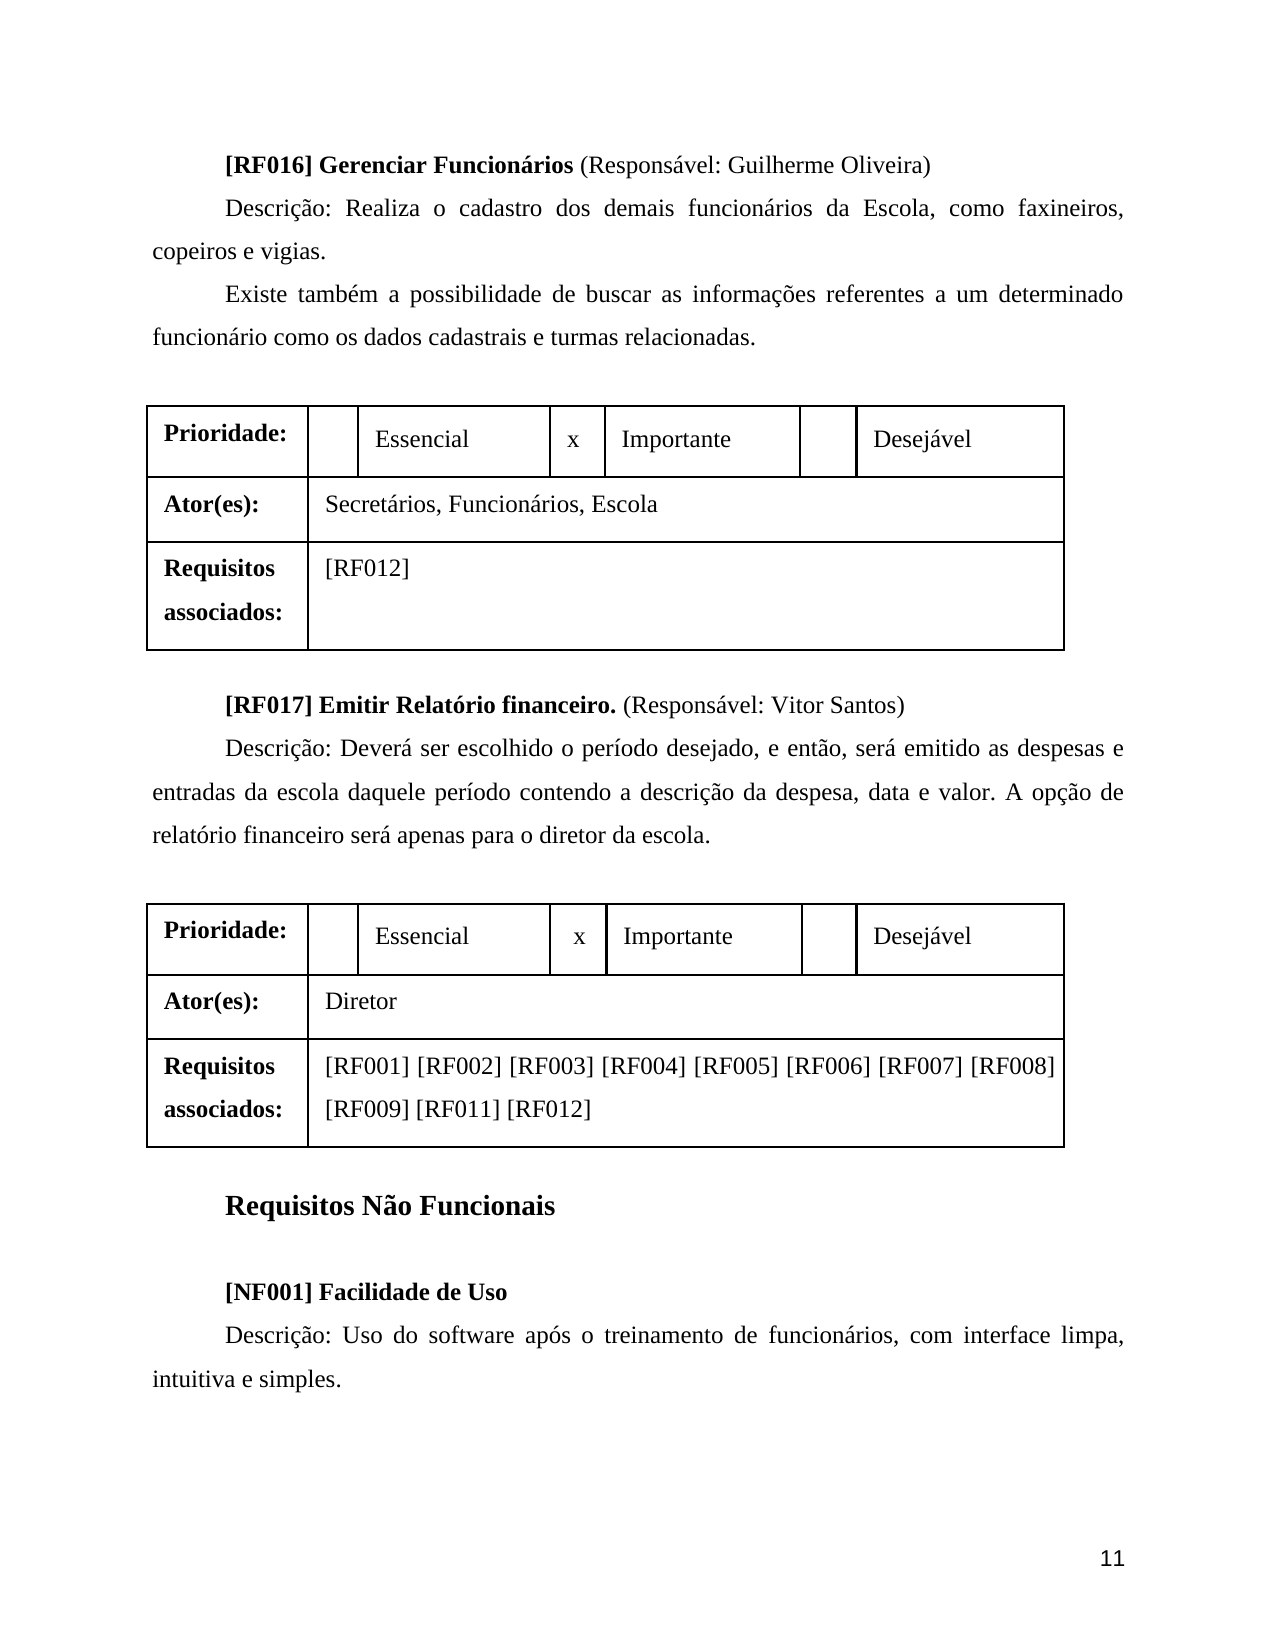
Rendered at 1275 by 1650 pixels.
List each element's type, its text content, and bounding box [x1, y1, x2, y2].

table_cell Secretários, Funcionários, Escola [309, 478, 1063, 541]
table_header [309, 905, 357, 973]
table_cell [RF012] [309, 543, 1063, 649]
table_header Essencial [359, 407, 549, 476]
table_header [309, 407, 357, 476]
text Descrição: Realiza o cadastro dos demais funcionários da Escola, como faxineiros, copeiros e vigias. [152, 193, 1125, 265]
table_header Importante [608, 905, 801, 973]
table_header Prioridade: [148, 905, 307, 973]
text [RF016] Gerenciar Funcionários (Responsável: Guilherme Oliveira) [152, 150, 1125, 179]
table_header Desejável [858, 905, 1063, 973]
table_header Prioridade: [148, 407, 307, 476]
table_cell Requisitos associados: [148, 1040, 307, 1146]
table_cell Requisitos associados: [148, 543, 307, 649]
table_header Desejável [858, 407, 1063, 476]
text Descrição: Uso do software após o treinamento de funcionários, com interface limpa, intuitiva e simples. [152, 1321, 1125, 1392]
table_header [801, 407, 855, 476]
table_cell Ator(es): [148, 478, 307, 541]
table_cell Diretor [309, 976, 1063, 1038]
table_cell [RF001] [RF002] [RF003] [RF004] [RF005] [RF006] [RF007] [RF008] [RF009] [RF011] [RF012] [309, 1040, 1063, 1146]
table_header Importante [606, 407, 799, 476]
table_header x [551, 905, 605, 973]
text [RF017] Emitir Relatório financeiro. (Responsável: Vitor Santos) [152, 690, 1125, 719]
table_header [803, 905, 855, 973]
text [NF001] Facilidade de Uso [152, 1277, 1125, 1306]
table_cell Ator(es): [148, 976, 307, 1038]
table_header Essencial [359, 905, 549, 973]
text Existe também a possibilidade de buscar as informações referentes a um determinado funcionário como os dados cadastrais e turmas relacionadas. [152, 279, 1125, 351]
text Descrição: Deverá ser escolhido o período desejado, e então, será emitido as despesas e entradas da escola daquele período contendo a descrição da despesa, data e valor. A opção de relatório financeiro será apenas para o diretor da escola. [152, 733, 1125, 848]
text Requisitos Não Funcionais [223, 1188, 1125, 1221]
table_header x [551, 407, 604, 476]
